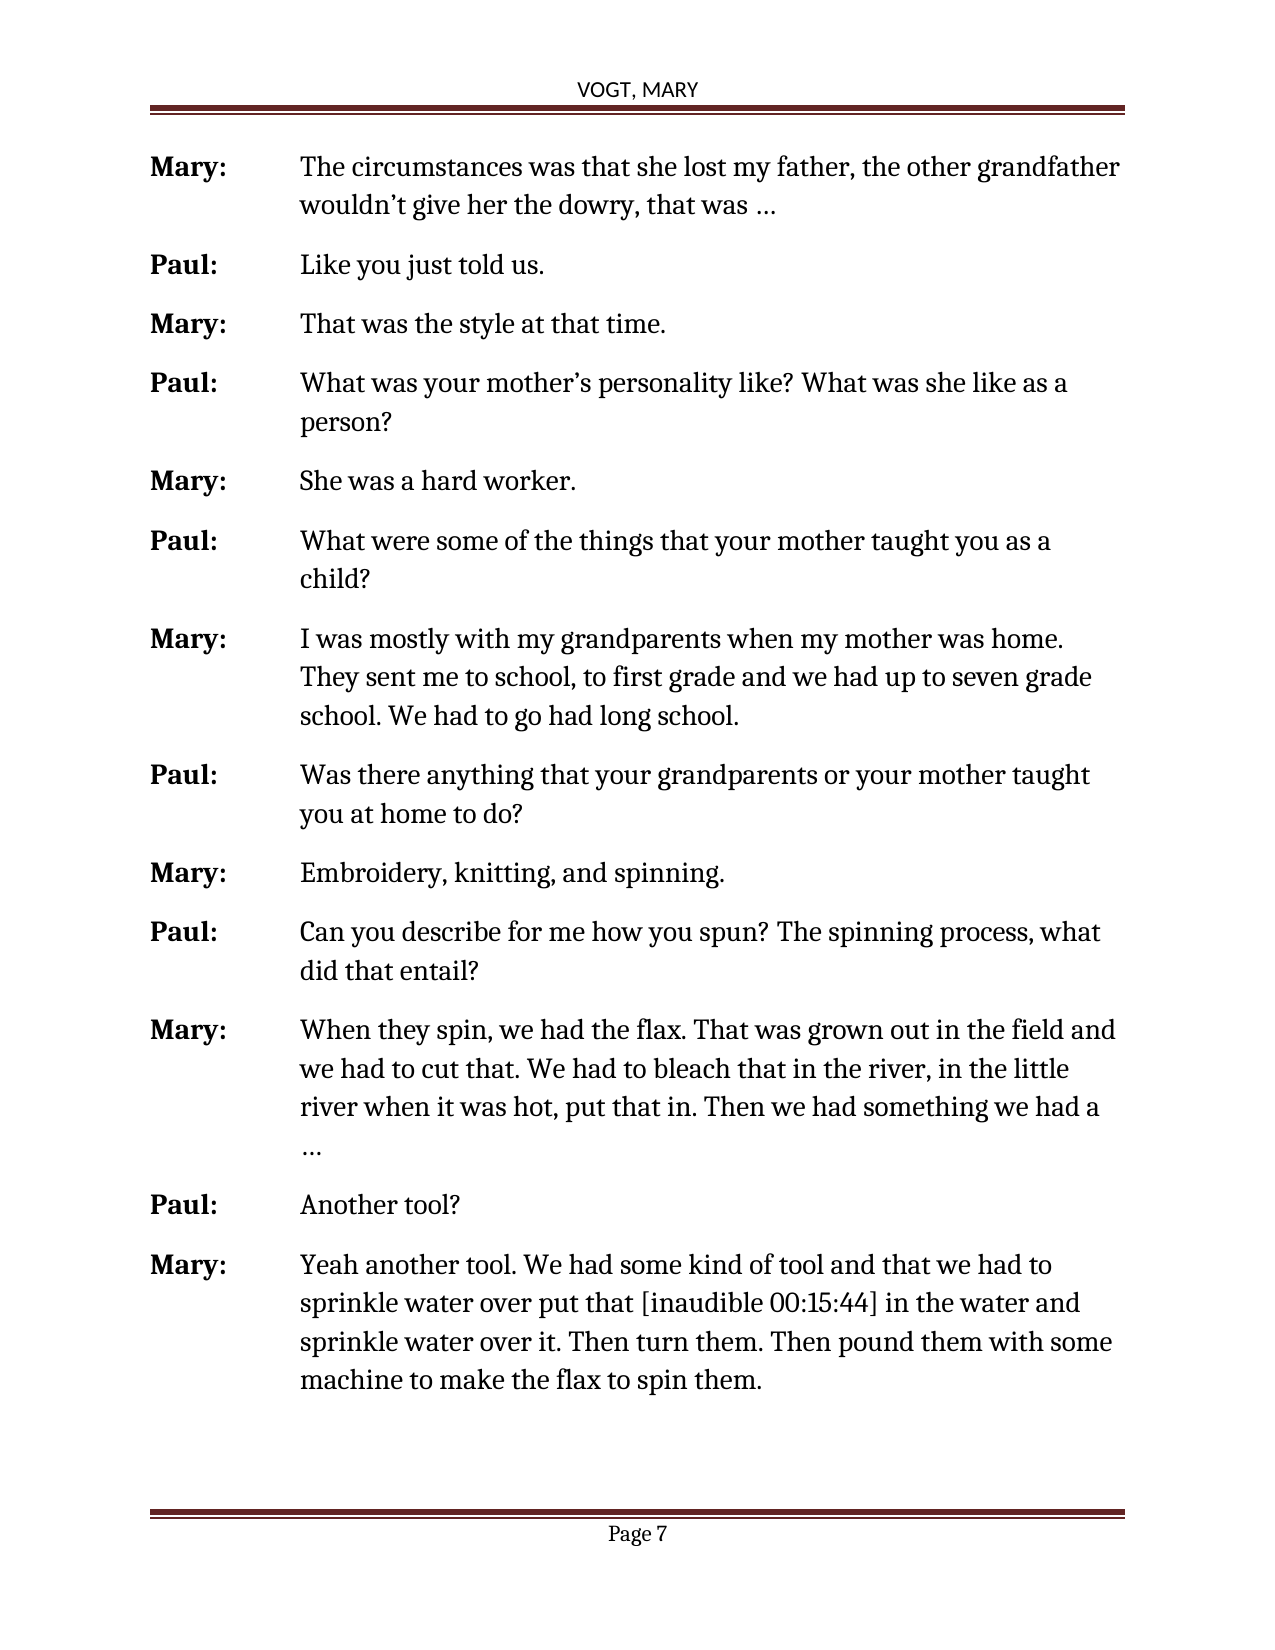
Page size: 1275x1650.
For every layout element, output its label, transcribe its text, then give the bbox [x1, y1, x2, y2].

text Paul: What was your mother’s personality like? What was she like as a person? [150, 367, 1125, 439]
text Mary: I was mostly with my grandparents when my mother was home. They sent me to school, to first grade and we had up to seven grade school. We had to go had long school. [150, 622, 1125, 732]
text Paul: Can you describe for me how you spun? The spinning process, what did that entail? [150, 916, 1125, 988]
text Mary: Embroidery, knitting, and spinning. [150, 856, 1125, 890]
text Paul: Was there anything that your grandparents or your mother taught you at home to do? [150, 758, 1125, 830]
text Paul: Another tool? [150, 1188, 1125, 1222]
text Mary: She was a hard worker. [150, 464, 1125, 498]
text Mary: The circumstances was that she lost my father, the other grandfather wouldn’t give her the dowry, that was … [150, 150, 1125, 222]
text Mary: Yeah another tool. We had some kind of tool and that we had to sprinkle water over put that [inaudible 00:15:44] in the water and sprinkle water over it. Then turn them. Then pound them with some machine to make the flax to spin them. [150, 1248, 1125, 1397]
text Paul: What were some of the things that your mother taught you as a child? [150, 524, 1125, 596]
text Mary: That was the style at that time. [150, 307, 1125, 341]
text Paul: Like you just told us. [150, 248, 1125, 281]
text Mary: When they spin, we had the flax. That was grown out in the field and we had to cut that. We had to bleach that in the river, in the little river when it was hot, put that in. Then we had something we had a … [150, 1013, 1125, 1163]
